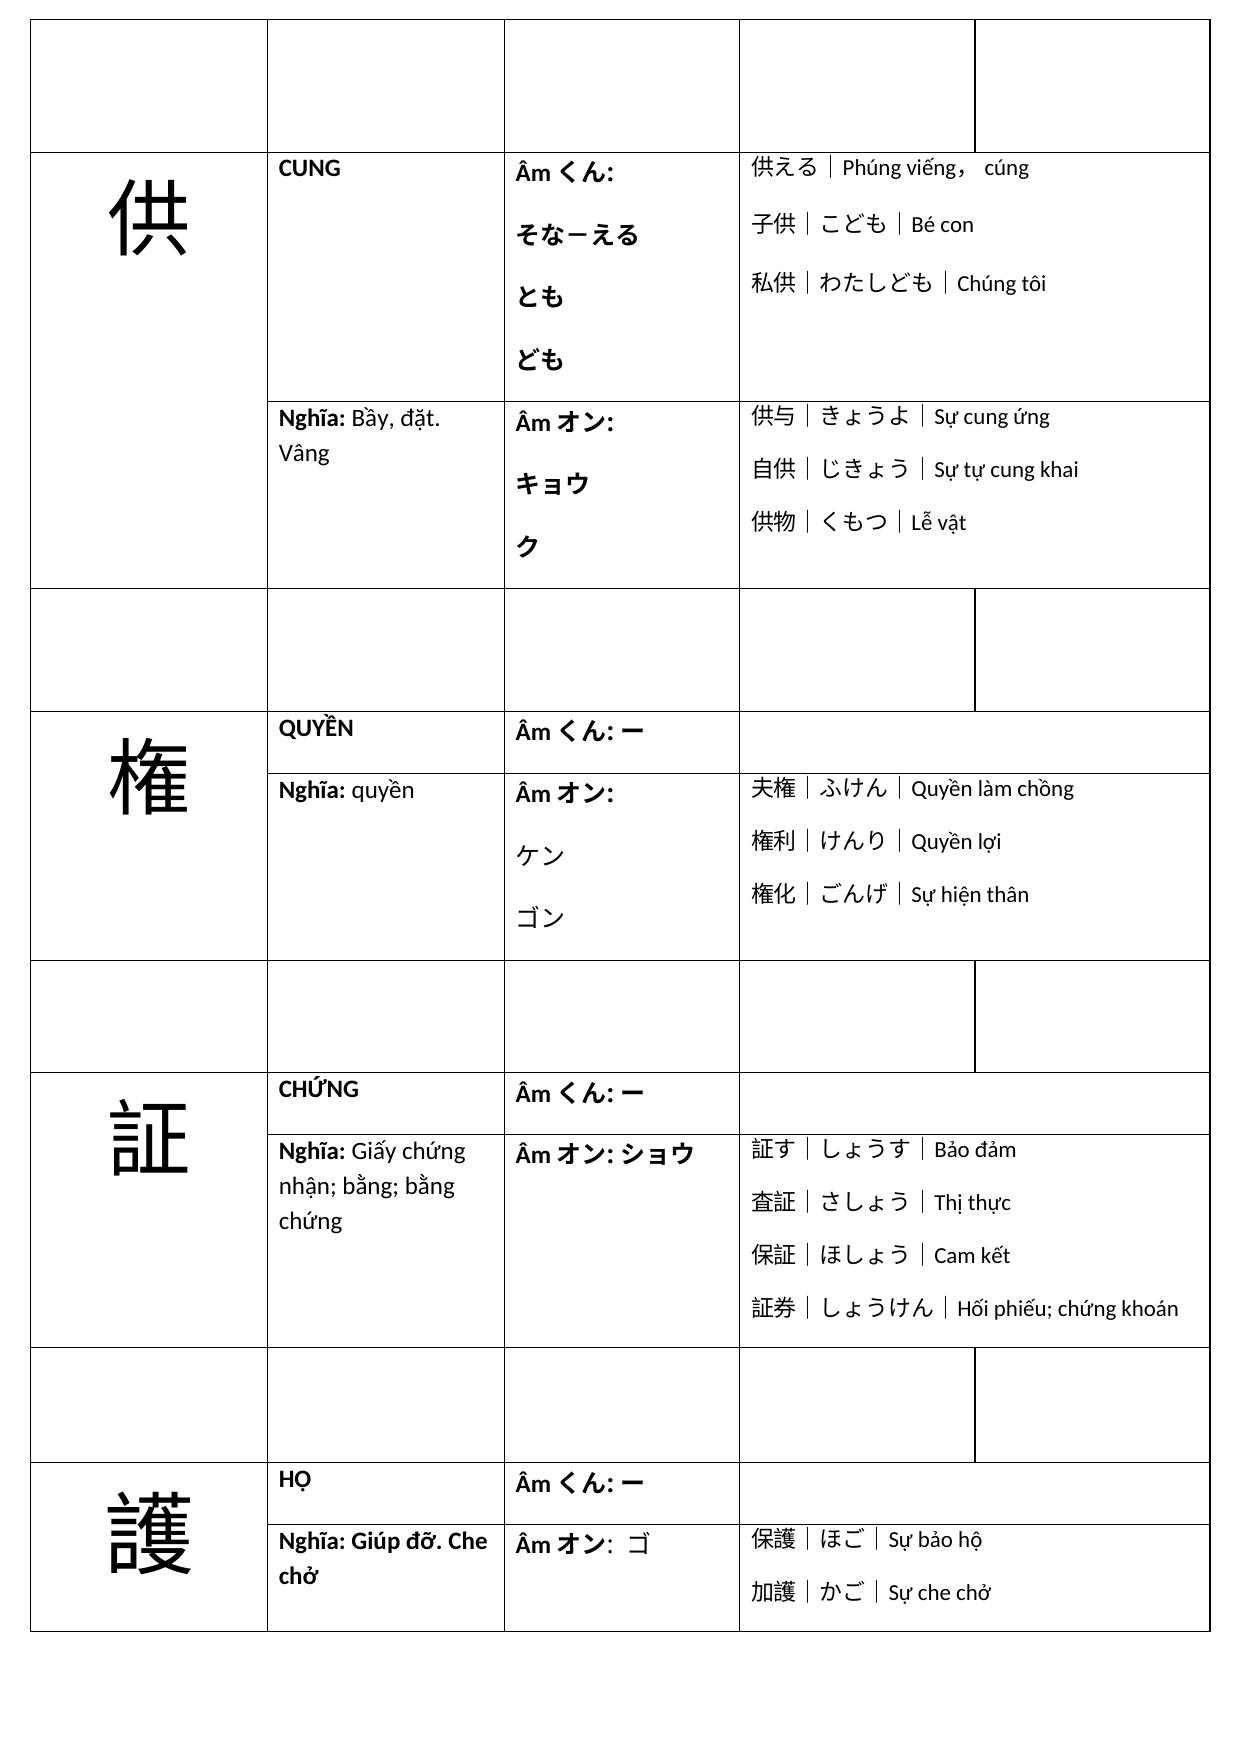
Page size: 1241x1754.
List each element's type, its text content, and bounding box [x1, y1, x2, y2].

table_cell CHỨNG [268, 1073, 504, 1134]
table_cell Âm オン: ゴ [505, 1525, 739, 1631]
table_cell 供与｜きょうよ｜Sự cung ứng 自供｜じきょう｜Sự tự cung khai 供物｜くもつ｜Lễ vật [740, 402, 1209, 588]
table_cell [740, 1348, 974, 1462]
table_cell [976, 20, 1209, 152]
table_cell [268, 961, 504, 1072]
table_cell 権 [31, 712, 267, 960]
table_cell Âm くん: ー [505, 1073, 739, 1134]
table_cell 証 [31, 1073, 267, 1347]
table_cell 供える｜Phúng viếng， cúng Bé con Chúng tôi [740, 153, 1209, 401]
table_cell Âm くん: ー [505, 712, 739, 773]
table_cell [31, 1348, 267, 1462]
table_cell Nghĩa: Giấy chứng nhận; bằng; bằng chứng [268, 1135, 504, 1347]
table_cell Âm オン: ケン ゴン [505, 774, 739, 960]
table_cell [505, 961, 739, 1072]
table_cell [268, 20, 504, 152]
table_cell [31, 20, 267, 152]
table_cell [740, 20, 974, 152]
table_cell [740, 712, 1209, 773]
table_cell [505, 589, 739, 711]
table_cell [976, 961, 1209, 1072]
table_cell Nghĩa: quyền [268, 774, 504, 960]
table_cell [976, 1348, 1209, 1462]
table_cell [31, 589, 267, 711]
table_cell [268, 1348, 504, 1462]
table_cell 夫権｜ふけん｜Quyền làm chồng 権利｜けんり｜Quyền lợi 権化｜ごんげ｜Sự hiện thân [740, 774, 1209, 960]
table_cell QUYỀN [268, 712, 504, 773]
table_cell Âm オン: キョウ ク [505, 402, 739, 588]
table_cell [31, 961, 267, 1072]
table_cell Âm くん: ー [505, 1463, 739, 1524]
table_cell [976, 589, 1209, 711]
table_cell Âm オン: ショウ [505, 1135, 739, 1347]
table_cell Nghĩa: Giúp đỡ. Che chở [268, 1525, 504, 1631]
table_cell Âm くん: そな－える とも ども [505, 153, 739, 401]
table_cell [505, 20, 739, 152]
table_cell [268, 589, 504, 711]
table_cell [740, 1073, 1209, 1134]
table_cell HỘ [268, 1463, 504, 1524]
table_cell [740, 589, 974, 711]
table_cell 護 [31, 1463, 267, 1631]
table_cell 保護｜ほご｜Sự bảo hộ 加護｜かご｜Sự che chở [740, 1525, 1209, 1631]
table_cell CUNG [268, 153, 504, 401]
table_cell 供 [31, 153, 267, 588]
table_cell 証す｜しょうす｜Bảo đảm 査証｜さしょう｜Thị thực 保証｜ほしょう｜Cam kết 証券｜しょうけん｜Hối phiếu; chứng khoán [740, 1135, 1209, 1347]
table_cell [505, 1348, 739, 1462]
table_cell [740, 1463, 1209, 1524]
table_cell Nghĩa: Bầy, đặt. Vâng [268, 402, 504, 588]
table_cell [740, 961, 974, 1072]
